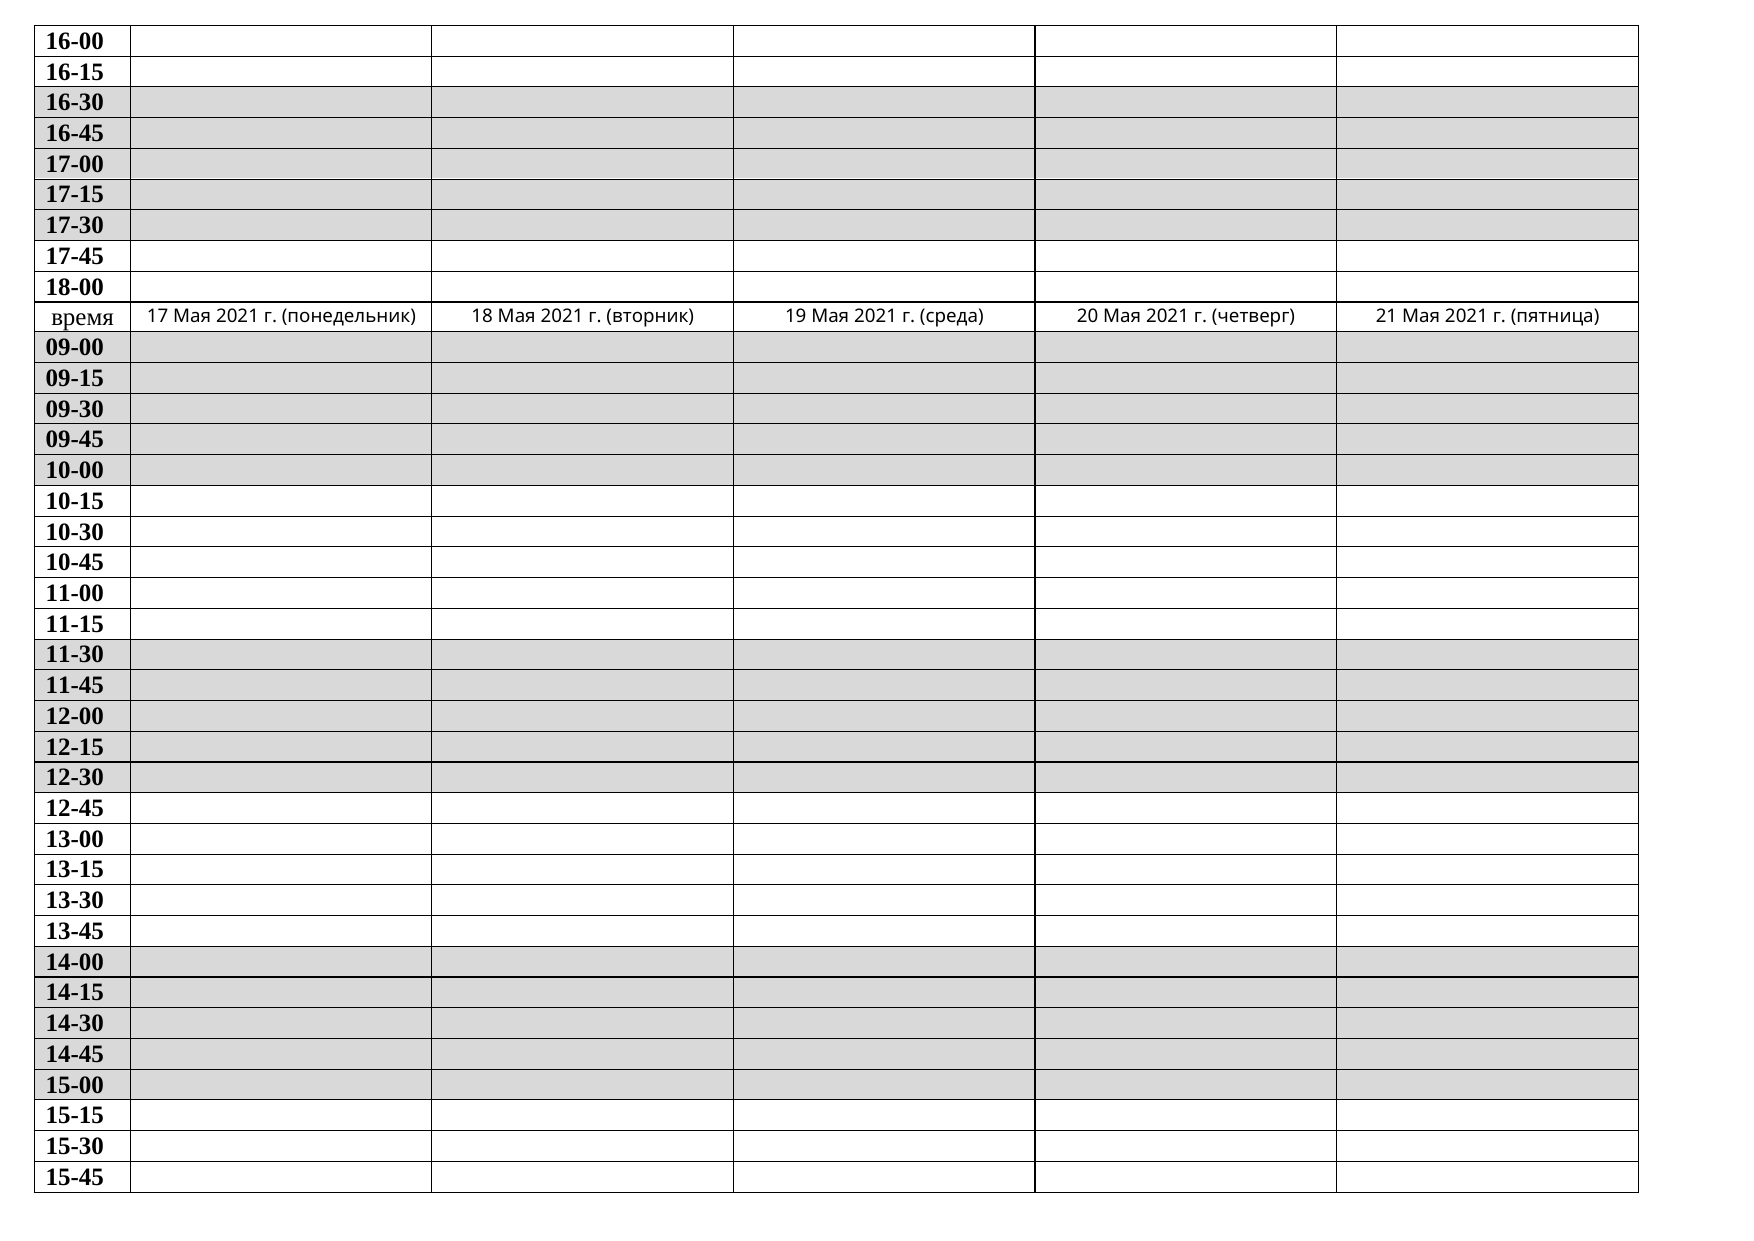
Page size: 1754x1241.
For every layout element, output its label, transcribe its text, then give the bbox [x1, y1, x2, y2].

table_cell [1337, 394, 1638, 423]
table_cell 09-15 [35, 363, 130, 393]
table_cell [1337, 670, 1638, 700]
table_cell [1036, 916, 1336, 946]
table_cell [1036, 640, 1336, 669]
table_cell 11-45 [35, 670, 130, 700]
table_cell [1337, 210, 1638, 240]
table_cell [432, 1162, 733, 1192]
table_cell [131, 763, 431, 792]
table_cell 11-15 [35, 609, 130, 638]
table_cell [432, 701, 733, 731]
table_cell [734, 272, 1034, 301]
table_cell [1036, 272, 1336, 301]
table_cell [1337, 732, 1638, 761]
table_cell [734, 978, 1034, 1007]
table_cell [734, 455, 1034, 485]
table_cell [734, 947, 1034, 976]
table_cell [734, 149, 1034, 178]
table_cell [432, 640, 733, 669]
table_cell 17-15 [35, 180, 130, 209]
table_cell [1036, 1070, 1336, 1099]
table_cell 17 Мая 2021 г. (понедельник) [131, 303, 431, 331]
table_cell [1036, 455, 1336, 485]
table_cell 18 Мая 2021 г. (вторник) [432, 303, 733, 331]
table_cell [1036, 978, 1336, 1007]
table_cell 10-15 [35, 486, 130, 516]
table_cell [734, 640, 1034, 669]
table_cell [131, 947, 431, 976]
table_cell 16-45 [35, 118, 130, 148]
table_cell 17-00 [35, 149, 130, 178]
table_cell 10-30 [35, 517, 130, 546]
table_cell [1036, 180, 1336, 209]
table_cell [131, 455, 431, 485]
table_cell [1036, 149, 1336, 178]
table_cell 10-00 [35, 455, 130, 485]
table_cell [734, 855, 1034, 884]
table_cell [734, 424, 1034, 454]
table_cell [1337, 547, 1638, 577]
table_cell [1036, 424, 1336, 454]
table_cell [734, 517, 1034, 546]
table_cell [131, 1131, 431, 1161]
table_cell [432, 180, 733, 209]
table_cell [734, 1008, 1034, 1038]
table_cell [1337, 455, 1638, 485]
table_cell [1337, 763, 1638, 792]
table_cell 09-30 [35, 394, 130, 423]
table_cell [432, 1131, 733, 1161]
table_cell [432, 670, 733, 700]
table_cell 17-30 [35, 210, 130, 240]
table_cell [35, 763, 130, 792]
table_cell [734, 87, 1034, 117]
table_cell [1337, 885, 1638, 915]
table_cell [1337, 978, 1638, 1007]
table_cell 09-45 [35, 424, 130, 454]
table_cell [131, 210, 431, 240]
table_cell [131, 363, 431, 393]
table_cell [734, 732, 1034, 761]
table_cell 16-30 [35, 87, 130, 117]
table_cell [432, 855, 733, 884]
table_cell [131, 547, 431, 577]
table_cell [1337, 363, 1638, 393]
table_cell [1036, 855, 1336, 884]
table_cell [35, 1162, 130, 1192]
table_cell [1337, 517, 1638, 546]
table_cell [131, 701, 431, 731]
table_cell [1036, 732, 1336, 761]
table_cell [734, 609, 1034, 638]
table_cell [734, 180, 1034, 209]
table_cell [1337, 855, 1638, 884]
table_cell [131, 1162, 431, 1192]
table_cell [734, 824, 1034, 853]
table_cell [1337, 486, 1638, 516]
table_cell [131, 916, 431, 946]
table_cell [1337, 180, 1638, 209]
table_cell [1337, 609, 1638, 638]
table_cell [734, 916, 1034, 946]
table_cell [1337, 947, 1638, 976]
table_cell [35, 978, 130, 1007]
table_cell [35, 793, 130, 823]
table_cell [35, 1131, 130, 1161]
table_cell [1337, 578, 1638, 608]
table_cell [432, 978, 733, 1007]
table_cell [1036, 486, 1336, 516]
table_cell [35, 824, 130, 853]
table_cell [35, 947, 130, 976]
table_cell [131, 272, 431, 301]
table_cell 11-00 [35, 578, 130, 608]
table_cell [432, 210, 733, 240]
table_cell [1036, 241, 1336, 271]
table_cell [1036, 670, 1336, 700]
table_cell [131, 87, 431, 117]
table_cell [1337, 149, 1638, 178]
table_cell 16-15 [35, 57, 130, 86]
table_cell [131, 424, 431, 454]
table_cell [131, 670, 431, 700]
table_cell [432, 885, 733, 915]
table_cell [131, 486, 431, 516]
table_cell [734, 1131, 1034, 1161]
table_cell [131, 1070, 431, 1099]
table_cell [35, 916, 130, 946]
table_cell [432, 547, 733, 577]
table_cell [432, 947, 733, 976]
table_cell [432, 363, 733, 393]
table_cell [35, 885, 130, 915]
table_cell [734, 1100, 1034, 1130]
table_cell [131, 332, 431, 362]
table_cell [1337, 26, 1638, 56]
table_cell [734, 332, 1034, 362]
table_cell 21 Мая 2021 г. (пятница) [1337, 303, 1638, 331]
table_cell [131, 180, 431, 209]
table_cell [1036, 578, 1336, 608]
table_cell [432, 118, 733, 148]
table_cell 10-45 [35, 547, 130, 577]
table_cell [734, 578, 1034, 608]
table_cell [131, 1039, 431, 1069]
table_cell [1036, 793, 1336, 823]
table_cell 11-30 [35, 640, 130, 669]
table_cell [734, 210, 1034, 240]
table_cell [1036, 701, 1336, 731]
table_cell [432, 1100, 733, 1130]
table_cell [432, 57, 733, 86]
table_cell [1036, 547, 1336, 577]
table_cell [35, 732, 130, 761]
table_cell [1036, 210, 1336, 240]
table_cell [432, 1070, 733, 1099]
table_cell [432, 332, 733, 362]
table_cell [432, 578, 733, 608]
table_cell [131, 26, 431, 56]
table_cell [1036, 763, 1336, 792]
table_cell [1337, 57, 1638, 86]
table_cell [131, 609, 431, 638]
table_cell [734, 241, 1034, 271]
table_cell 18-00 [35, 272, 130, 301]
table_cell 16-00 [35, 26, 130, 56]
table_cell [1337, 241, 1638, 271]
table_cell [131, 241, 431, 271]
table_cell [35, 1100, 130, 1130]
table_cell [131, 57, 431, 86]
table_cell [432, 424, 733, 454]
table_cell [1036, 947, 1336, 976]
table_cell [432, 272, 733, 301]
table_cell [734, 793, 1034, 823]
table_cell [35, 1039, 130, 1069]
table_cell [734, 547, 1034, 577]
table_cell [734, 57, 1034, 86]
table_cell [1036, 609, 1336, 638]
table_cell [131, 394, 431, 423]
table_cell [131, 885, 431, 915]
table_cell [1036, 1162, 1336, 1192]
table_cell [432, 394, 733, 423]
table_cell [1036, 517, 1336, 546]
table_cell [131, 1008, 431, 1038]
table_cell [131, 149, 431, 178]
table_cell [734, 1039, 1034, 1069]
table_cell [1036, 57, 1336, 86]
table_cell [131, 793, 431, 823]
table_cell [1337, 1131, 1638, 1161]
table_cell [131, 640, 431, 669]
table_cell 12-00 [35, 701, 130, 731]
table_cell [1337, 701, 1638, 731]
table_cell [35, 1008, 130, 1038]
table_cell 20 Мая 2021 г. (четверг) [1036, 303, 1336, 331]
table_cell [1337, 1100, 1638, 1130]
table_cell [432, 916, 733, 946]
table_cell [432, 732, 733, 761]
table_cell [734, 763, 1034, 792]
table_cell [1036, 363, 1336, 393]
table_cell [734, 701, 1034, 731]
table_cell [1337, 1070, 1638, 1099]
table_cell [432, 241, 733, 271]
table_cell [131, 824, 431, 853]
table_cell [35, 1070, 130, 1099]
table_cell [734, 363, 1034, 393]
table_cell 09-00 [35, 332, 130, 362]
table_cell 17-45 [35, 241, 130, 271]
table_cell [432, 455, 733, 485]
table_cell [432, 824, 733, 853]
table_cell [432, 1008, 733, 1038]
table_cell [1036, 332, 1336, 362]
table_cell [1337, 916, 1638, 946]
table_cell [432, 26, 733, 56]
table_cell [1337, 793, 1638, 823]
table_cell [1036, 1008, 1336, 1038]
table_cell [131, 517, 431, 546]
table_cell [1036, 394, 1336, 423]
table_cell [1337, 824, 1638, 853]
table_cell [734, 670, 1034, 700]
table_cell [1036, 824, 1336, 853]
table_cell [1337, 332, 1638, 362]
table_cell [432, 87, 733, 117]
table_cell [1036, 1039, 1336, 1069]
table_cell [1337, 272, 1638, 301]
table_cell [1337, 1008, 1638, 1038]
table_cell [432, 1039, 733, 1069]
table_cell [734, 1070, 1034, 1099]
table_cell [1337, 424, 1638, 454]
table_cell [131, 578, 431, 608]
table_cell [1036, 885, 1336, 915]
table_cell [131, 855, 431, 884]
table_cell 19 Мая 2021 г. (среда) [734, 303, 1034, 331]
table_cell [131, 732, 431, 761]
table_cell [432, 486, 733, 516]
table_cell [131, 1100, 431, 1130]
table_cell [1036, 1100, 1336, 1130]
table_cell [131, 118, 431, 148]
table_cell [734, 26, 1034, 56]
table_cell [432, 149, 733, 178]
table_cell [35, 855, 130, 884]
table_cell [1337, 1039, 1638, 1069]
table_cell время [35, 303, 130, 331]
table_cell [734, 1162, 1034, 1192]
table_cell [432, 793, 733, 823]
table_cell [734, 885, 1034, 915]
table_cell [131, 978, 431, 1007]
table_cell [1337, 87, 1638, 117]
table_cell [1036, 87, 1336, 117]
table_cell [1337, 640, 1638, 669]
table_cell [734, 394, 1034, 423]
table_cell [432, 517, 733, 546]
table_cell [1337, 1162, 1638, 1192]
table_cell [734, 118, 1034, 148]
table_cell [1337, 118, 1638, 148]
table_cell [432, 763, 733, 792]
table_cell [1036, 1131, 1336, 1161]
table_cell [432, 609, 733, 638]
table_cell [1036, 118, 1336, 148]
table_cell [734, 486, 1034, 516]
table_cell [1036, 26, 1336, 56]
